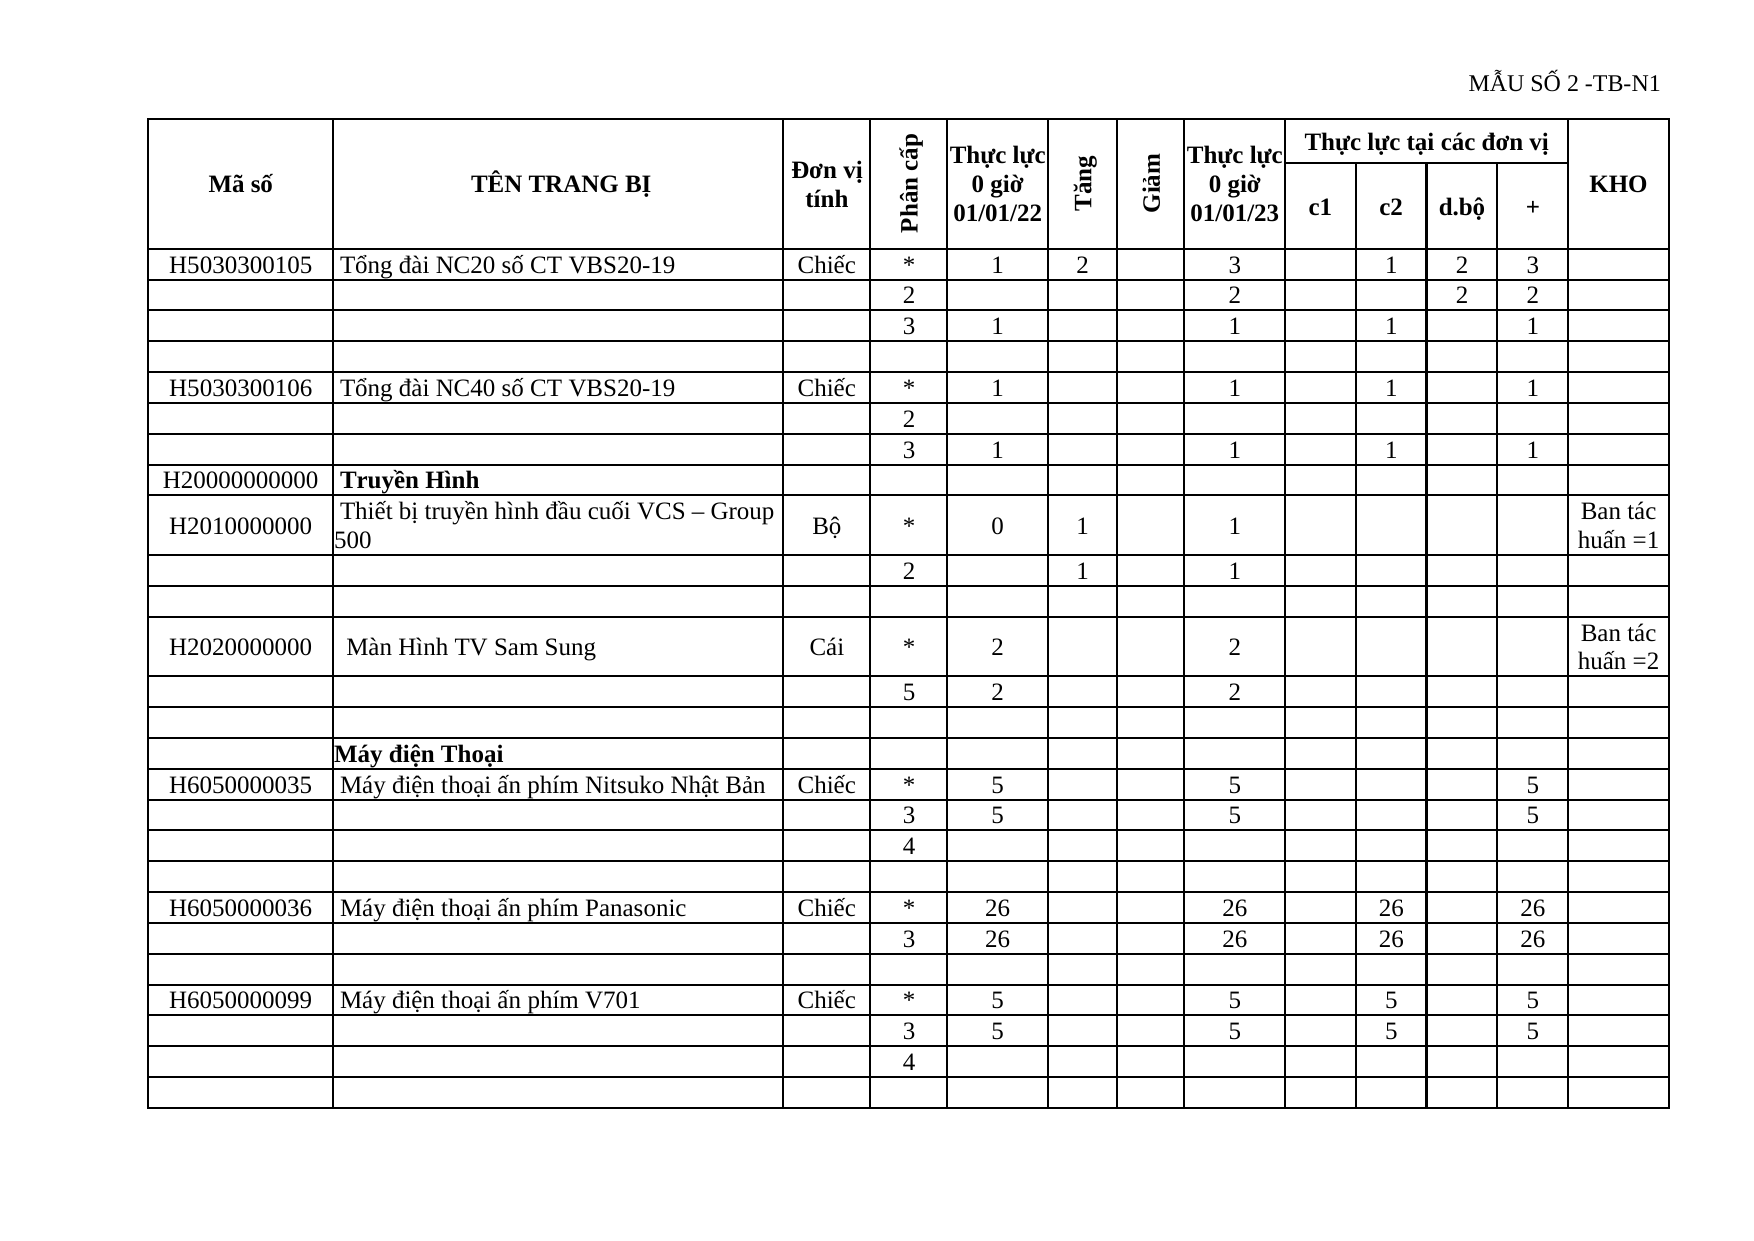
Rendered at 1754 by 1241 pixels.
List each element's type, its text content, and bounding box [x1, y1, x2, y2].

table_cell d.bộ [1428, 164, 1496, 248]
table_cell 1 [1357, 311, 1425, 340]
table_cell [1498, 708, 1567, 737]
table_cell [784, 466, 869, 494]
table_cell [334, 342, 782, 371]
table_cell [1049, 373, 1116, 402]
table_cell [149, 1078, 332, 1107]
table_cell 26 [1498, 924, 1567, 953]
table_cell [149, 556, 332, 585]
table_cell [149, 831, 332, 860]
table_cell [1118, 739, 1183, 768]
table_cell [948, 739, 1047, 768]
table_cell 2 [1428, 250, 1496, 278]
table_cell [1286, 893, 1355, 922]
table_cell [1049, 587, 1116, 616]
table_cell 1 [948, 250, 1047, 278]
table_cell [1428, 893, 1496, 922]
table_cell Ban tác huấn =1 [1569, 496, 1668, 554]
table_cell [1286, 373, 1355, 402]
table_cell H20000000000 [149, 466, 332, 494]
table_cell [1498, 1047, 1567, 1076]
table_cell H6050000099 [149, 986, 332, 1014]
table_cell [871, 955, 946, 983]
table_cell [784, 708, 869, 737]
table_cell * [871, 986, 946, 1014]
table_cell 5 [1498, 801, 1567, 829]
table_cell [1569, 1047, 1668, 1076]
table_cell [1357, 831, 1425, 860]
table_cell H2020000000 [149, 618, 332, 675]
table_cell 1 [1185, 435, 1284, 463]
table_cell * [871, 618, 946, 675]
table_header TÊN TRANG BỊ [334, 120, 782, 248]
table_cell [1049, 677, 1116, 706]
table_cell [1049, 986, 1116, 1014]
table_cell Chiếc [784, 770, 869, 798]
table_cell Chiếc [784, 986, 869, 1014]
table_cell [1118, 466, 1183, 494]
table_cell [1428, 311, 1496, 340]
table_cell 3 [871, 801, 946, 829]
table_cell [1185, 1047, 1284, 1076]
table_cell Thiết bị truyền hình đầu cuối VCS – Group 500 [334, 496, 782, 554]
table_cell [1569, 677, 1668, 706]
table_cell 26 [1357, 893, 1425, 922]
table_cell [1118, 708, 1183, 737]
table_cell [1049, 1047, 1116, 1076]
table_cell Tổng đài NC20 số CT VBS20-19 [334, 250, 782, 278]
table_cell 2 [1185, 618, 1284, 675]
table_cell [1357, 281, 1425, 309]
table_cell [1049, 342, 1116, 371]
table_cell [149, 1016, 332, 1045]
table_cell [334, 281, 782, 309]
table_cell [1185, 587, 1284, 616]
table_cell [784, 1047, 869, 1076]
table_cell [1286, 311, 1355, 340]
table_cell Chiếc [784, 373, 869, 402]
table_cell [1286, 801, 1355, 829]
table_cell [334, 862, 782, 891]
table_cell [334, 404, 782, 433]
table_cell H5030300105 [149, 250, 332, 278]
table_cell [1498, 677, 1567, 706]
table_cell [1357, 770, 1425, 798]
table_header Giảm [1118, 120, 1183, 248]
table_cell [1118, 404, 1183, 433]
table_cell 5 [948, 801, 1047, 829]
table_cell [149, 281, 332, 309]
table_cell Máy điện Thoại [334, 739, 782, 768]
table_cell [1569, 556, 1668, 585]
table_header Thực lực tại các đơn vị [1286, 120, 1567, 162]
table_cell [1498, 862, 1567, 891]
table_cell [1286, 496, 1355, 554]
table_cell [1286, 708, 1355, 737]
table_cell [1286, 435, 1355, 463]
table_cell [1428, 739, 1496, 768]
table_cell [871, 739, 946, 768]
table_cell [1569, 862, 1668, 891]
table_cell [149, 342, 332, 371]
table_cell 26 [1185, 893, 1284, 922]
table_cell [1428, 373, 1496, 402]
table_cell 1 [1498, 373, 1567, 402]
table_cell [784, 1016, 869, 1045]
table_cell [1049, 801, 1116, 829]
table_cell [784, 677, 869, 706]
table_cell [948, 281, 1047, 309]
table_cell Máy điện thoại ấn phím Panasonic [334, 893, 782, 922]
table_cell [784, 311, 869, 340]
table_cell [1428, 801, 1496, 829]
table_cell [1286, 924, 1355, 953]
table_cell [1118, 801, 1183, 829]
table_cell [1286, 677, 1355, 706]
table_cell 1 [1498, 311, 1567, 340]
table_cell [1286, 556, 1355, 585]
table_cell [149, 955, 332, 983]
table_cell [784, 831, 869, 860]
table_cell [1118, 496, 1183, 554]
table_cell 5 [948, 986, 1047, 1014]
table_cell [1049, 708, 1116, 737]
table_cell [1185, 739, 1284, 768]
table_cell [1286, 466, 1355, 494]
table_cell [1049, 618, 1116, 675]
table_cell [1428, 831, 1496, 860]
table_cell 1 [1185, 496, 1284, 554]
table_cell [1428, 1016, 1496, 1045]
table_cell Truyền Hình [334, 466, 782, 494]
table_cell [1569, 831, 1668, 860]
table_cell [334, 801, 782, 829]
table_cell [1569, 404, 1668, 433]
table_cell [1286, 1047, 1355, 1076]
table_cell [1428, 404, 1496, 433]
table_cell [1357, 466, 1425, 494]
table_cell [149, 677, 332, 706]
table_cell * [871, 893, 946, 922]
table_cell [784, 801, 869, 829]
table_cell 1 [1049, 556, 1116, 585]
table_cell [334, 1047, 782, 1076]
table_cell [1185, 1078, 1284, 1107]
table_cell [784, 739, 869, 768]
table_cell [1428, 556, 1496, 585]
table_cell 2 [948, 618, 1047, 675]
table_header Mã số [149, 120, 332, 248]
table_cell [1569, 1016, 1668, 1045]
table_cell [1357, 618, 1425, 675]
table_cell [1498, 556, 1567, 585]
table_cell [1569, 587, 1668, 616]
table_cell [149, 587, 332, 616]
table_cell 3 [871, 924, 946, 953]
table_cell [948, 466, 1047, 494]
table_cell H2010000000 [149, 496, 332, 554]
table_cell [1185, 831, 1284, 860]
table_cell [784, 281, 869, 309]
table_cell [784, 955, 869, 983]
table_cell [1498, 831, 1567, 860]
table_cell c2 [1357, 164, 1425, 248]
table_cell Chiếc [784, 893, 869, 922]
table_cell 5 [1185, 801, 1284, 829]
table_cell 5 [1185, 1016, 1284, 1045]
table_cell [334, 1016, 782, 1045]
table_cell [1569, 955, 1668, 983]
table_cell [1498, 739, 1567, 768]
table_cell [1428, 770, 1496, 798]
table_cell [1049, 311, 1116, 340]
table_cell [1428, 435, 1496, 463]
table_cell [1118, 831, 1183, 860]
table_cell [948, 404, 1047, 433]
table_cell [1569, 1078, 1668, 1107]
table_cell [1357, 556, 1425, 585]
table_cell [149, 801, 332, 829]
table_cell [1118, 373, 1183, 402]
table_cell 5 [871, 677, 946, 706]
table_cell [1498, 496, 1567, 554]
table_cell 2 [1428, 281, 1496, 309]
table_cell [1049, 466, 1116, 494]
table_cell [948, 831, 1047, 860]
table_cell 0 [948, 496, 1047, 554]
table_cell 3 [871, 435, 946, 463]
table_cell [149, 924, 332, 953]
table_cell [948, 708, 1047, 737]
table_cell [1185, 404, 1284, 433]
table_cell [1357, 1047, 1425, 1076]
table_cell [1118, 281, 1183, 309]
table_cell [1118, 342, 1183, 371]
table_cell [1118, 1016, 1183, 1045]
table_cell 4 [871, 1047, 946, 1076]
table_cell [1569, 893, 1668, 922]
table_cell [1286, 986, 1355, 1014]
table_cell Tổng đài NC40 số CT VBS20-19 [334, 373, 782, 402]
table_cell 1 [1357, 435, 1425, 463]
table_cell 5 [948, 1016, 1047, 1045]
table_cell [784, 587, 869, 616]
table_cell [1428, 1078, 1496, 1107]
table_cell Máy điện thoại ấn phím V701 [334, 986, 782, 1014]
table_cell [1118, 955, 1183, 983]
table_cell 5 [1357, 1016, 1425, 1045]
table_cell [1286, 404, 1355, 433]
table_cell 3 [871, 311, 946, 340]
table_cell [1049, 1016, 1116, 1045]
table_cell [1049, 831, 1116, 860]
table_cell * [871, 496, 946, 554]
table_cell [1357, 677, 1425, 706]
table_cell [1049, 893, 1116, 922]
table_cell [784, 404, 869, 433]
table_cell [948, 1078, 1047, 1107]
table_cell [1118, 556, 1183, 585]
table_cell H5030300106 [149, 373, 332, 402]
table_cell [1049, 281, 1116, 309]
table_cell [1286, 955, 1355, 983]
table_header Đơn vị tính [784, 120, 869, 248]
table_cell H6050000035 [149, 770, 332, 798]
table_cell [1286, 250, 1355, 278]
table_cell [1286, 1078, 1355, 1107]
table_cell [1569, 342, 1668, 371]
table_cell [334, 831, 782, 860]
table_cell [1286, 739, 1355, 768]
table_cell [948, 556, 1047, 585]
table_cell [1428, 955, 1496, 983]
table_cell [1118, 587, 1183, 616]
table_cell [334, 435, 782, 463]
table_cell 5 [1498, 1016, 1567, 1045]
table_cell 5 [1498, 986, 1567, 1014]
table_header KHO [1569, 120, 1668, 248]
table_cell 1 [1049, 496, 1116, 554]
table_cell [1049, 404, 1116, 433]
table_cell 2 [1498, 281, 1567, 309]
table_cell [1286, 1016, 1355, 1045]
table_cell 3 [1185, 250, 1284, 278]
table_cell [334, 924, 782, 953]
table_cell c1 [1286, 164, 1355, 248]
table_cell [1118, 770, 1183, 798]
table_cell [334, 311, 782, 340]
table_cell [1498, 404, 1567, 433]
table_cell [1569, 924, 1668, 953]
table_cell [871, 342, 946, 371]
table_cell 2 [871, 404, 946, 433]
table_cell [334, 1078, 782, 1107]
table_cell [1118, 311, 1183, 340]
table_cell [1286, 831, 1355, 860]
table_cell 3 [1498, 250, 1567, 278]
table_cell [334, 556, 782, 585]
table_cell [1498, 1078, 1567, 1107]
table_cell 2 [871, 281, 946, 309]
table_cell [149, 404, 332, 433]
table_cell [1428, 466, 1496, 494]
table_cell 26 [948, 893, 1047, 922]
table_cell [1286, 587, 1355, 616]
table_cell [149, 311, 332, 340]
table_cell [1428, 587, 1496, 616]
table_cell [871, 1078, 946, 1107]
table_cell 1 [1357, 250, 1425, 278]
table_cell 26 [1357, 924, 1425, 953]
table_cell 5 [1185, 770, 1284, 798]
table_cell [1569, 281, 1668, 309]
table_cell 5 [948, 770, 1047, 798]
table_cell Ban tác huấn =2 [1569, 618, 1668, 675]
table_cell 1 [1185, 373, 1284, 402]
table_cell [1118, 893, 1183, 922]
table_cell 2 [1185, 677, 1284, 706]
table_cell [1286, 862, 1355, 891]
table_cell [1569, 466, 1668, 494]
table_cell [334, 708, 782, 737]
table_cell 5 [1357, 986, 1425, 1014]
table_cell [1357, 342, 1425, 371]
table_header Thực lực 0 giờ 01/01/22 [948, 120, 1047, 248]
table_cell [149, 708, 332, 737]
table_cell Cái [784, 618, 869, 675]
table_cell [1049, 862, 1116, 891]
table_cell [1357, 955, 1425, 983]
table_cell [1286, 770, 1355, 798]
table_cell [1428, 862, 1496, 891]
table_cell 2 [1185, 281, 1284, 309]
table_cell [1569, 250, 1668, 278]
table_cell [1286, 618, 1355, 675]
table_header Phân cấp [871, 120, 946, 248]
table_cell [149, 739, 332, 768]
table_cell [334, 677, 782, 706]
table_cell [784, 342, 869, 371]
table_cell [1569, 373, 1668, 402]
table_cell 1 [948, 435, 1047, 463]
table_cell [149, 1047, 332, 1076]
table_cell [948, 955, 1047, 983]
table_cell [1428, 986, 1496, 1014]
table_cell [1569, 708, 1668, 737]
table_cell 2 [1049, 250, 1116, 278]
table_cell [1428, 342, 1496, 371]
table_cell H6050000036 [149, 893, 332, 922]
table_cell [149, 862, 332, 891]
table_cell [1428, 618, 1496, 675]
table_cell [948, 342, 1047, 371]
table_cell * [871, 250, 946, 278]
table_cell 3 [871, 1016, 946, 1045]
table_cell [1428, 924, 1496, 953]
table_cell 1 [948, 373, 1047, 402]
table_cell Máy điện thoại ấn phím Nitsuko Nhật Bản [334, 770, 782, 798]
table_cell * [871, 373, 946, 402]
table_cell [871, 708, 946, 737]
table_cell 5 [1498, 770, 1567, 798]
table_cell 26 [1185, 924, 1284, 953]
table_cell [784, 924, 869, 953]
table_cell [1286, 342, 1355, 371]
table_cell [948, 862, 1047, 891]
table_cell [871, 587, 946, 616]
table_cell [1118, 986, 1183, 1014]
table_cell [1357, 404, 1425, 433]
table_cell [1049, 770, 1116, 798]
table_cell [1185, 862, 1284, 891]
table_cell [1498, 618, 1567, 675]
table_cell Màn Hình TV Sam Sung [334, 618, 782, 675]
table_cell [1118, 862, 1183, 891]
table_cell [948, 1047, 1047, 1076]
table_cell [784, 435, 869, 463]
table_cell [1498, 587, 1567, 616]
table_cell 1 [1357, 373, 1425, 402]
table_cell 2 [948, 677, 1047, 706]
table_cell [334, 955, 782, 983]
table_cell 5 [1185, 986, 1284, 1014]
table_cell 1 [1498, 435, 1567, 463]
table_cell [1049, 739, 1116, 768]
table_cell [1428, 708, 1496, 737]
table_cell [1357, 496, 1425, 554]
table_cell [1569, 770, 1668, 798]
table_cell 1 [948, 311, 1047, 340]
table_cell Chiếc [784, 250, 869, 278]
table_cell [784, 1078, 869, 1107]
table_cell [784, 862, 869, 891]
table_cell [1286, 281, 1355, 309]
table_cell 1 [1185, 556, 1284, 585]
table_cell [1118, 1078, 1183, 1107]
table_cell [1049, 435, 1116, 463]
table_cell [1498, 466, 1567, 494]
table_cell [1118, 435, 1183, 463]
table_cell [1185, 708, 1284, 737]
table_cell [1428, 1047, 1496, 1076]
table_cell [1569, 311, 1668, 340]
table_cell [1118, 1047, 1183, 1076]
table_cell [948, 587, 1047, 616]
table_cell Bộ [784, 496, 869, 554]
table_cell [1118, 924, 1183, 953]
table_cell [1498, 342, 1567, 371]
table_cell [784, 556, 869, 585]
table_cell [1569, 801, 1668, 829]
table_cell [1357, 587, 1425, 616]
table_cell * [871, 770, 946, 798]
table_cell + [1498, 164, 1567, 248]
table_cell [871, 862, 946, 891]
table_cell [1118, 677, 1183, 706]
table_cell [149, 435, 332, 463]
table_cell 26 [948, 924, 1047, 953]
table_cell [1357, 862, 1425, 891]
table_cell [1357, 801, 1425, 829]
table_cell [1428, 496, 1496, 554]
table_cell 4 [871, 831, 946, 860]
table_cell [1569, 435, 1668, 463]
table_cell [871, 466, 946, 494]
table_cell 26 [1498, 893, 1567, 922]
table_cell [1118, 618, 1183, 675]
table_header Tăng [1049, 120, 1116, 248]
table_cell [1185, 466, 1284, 494]
table_cell [334, 587, 782, 616]
table_cell 1 [1185, 311, 1284, 340]
table_cell 2 [871, 556, 946, 585]
table_cell [1569, 739, 1668, 768]
table_cell [1185, 342, 1284, 371]
table_header Thực lực 0 giờ 01/01/23 [1185, 120, 1284, 248]
table_cell [1357, 708, 1425, 737]
table_cell [1428, 677, 1496, 706]
table_cell [1049, 955, 1116, 983]
table_cell [1498, 955, 1567, 983]
table_cell [1049, 1078, 1116, 1107]
table_cell [1569, 986, 1668, 1014]
table_cell [1118, 250, 1183, 278]
table_cell [1185, 955, 1284, 983]
table_cell [1357, 1078, 1425, 1107]
table_cell [1049, 924, 1116, 953]
table_cell [1357, 739, 1425, 768]
